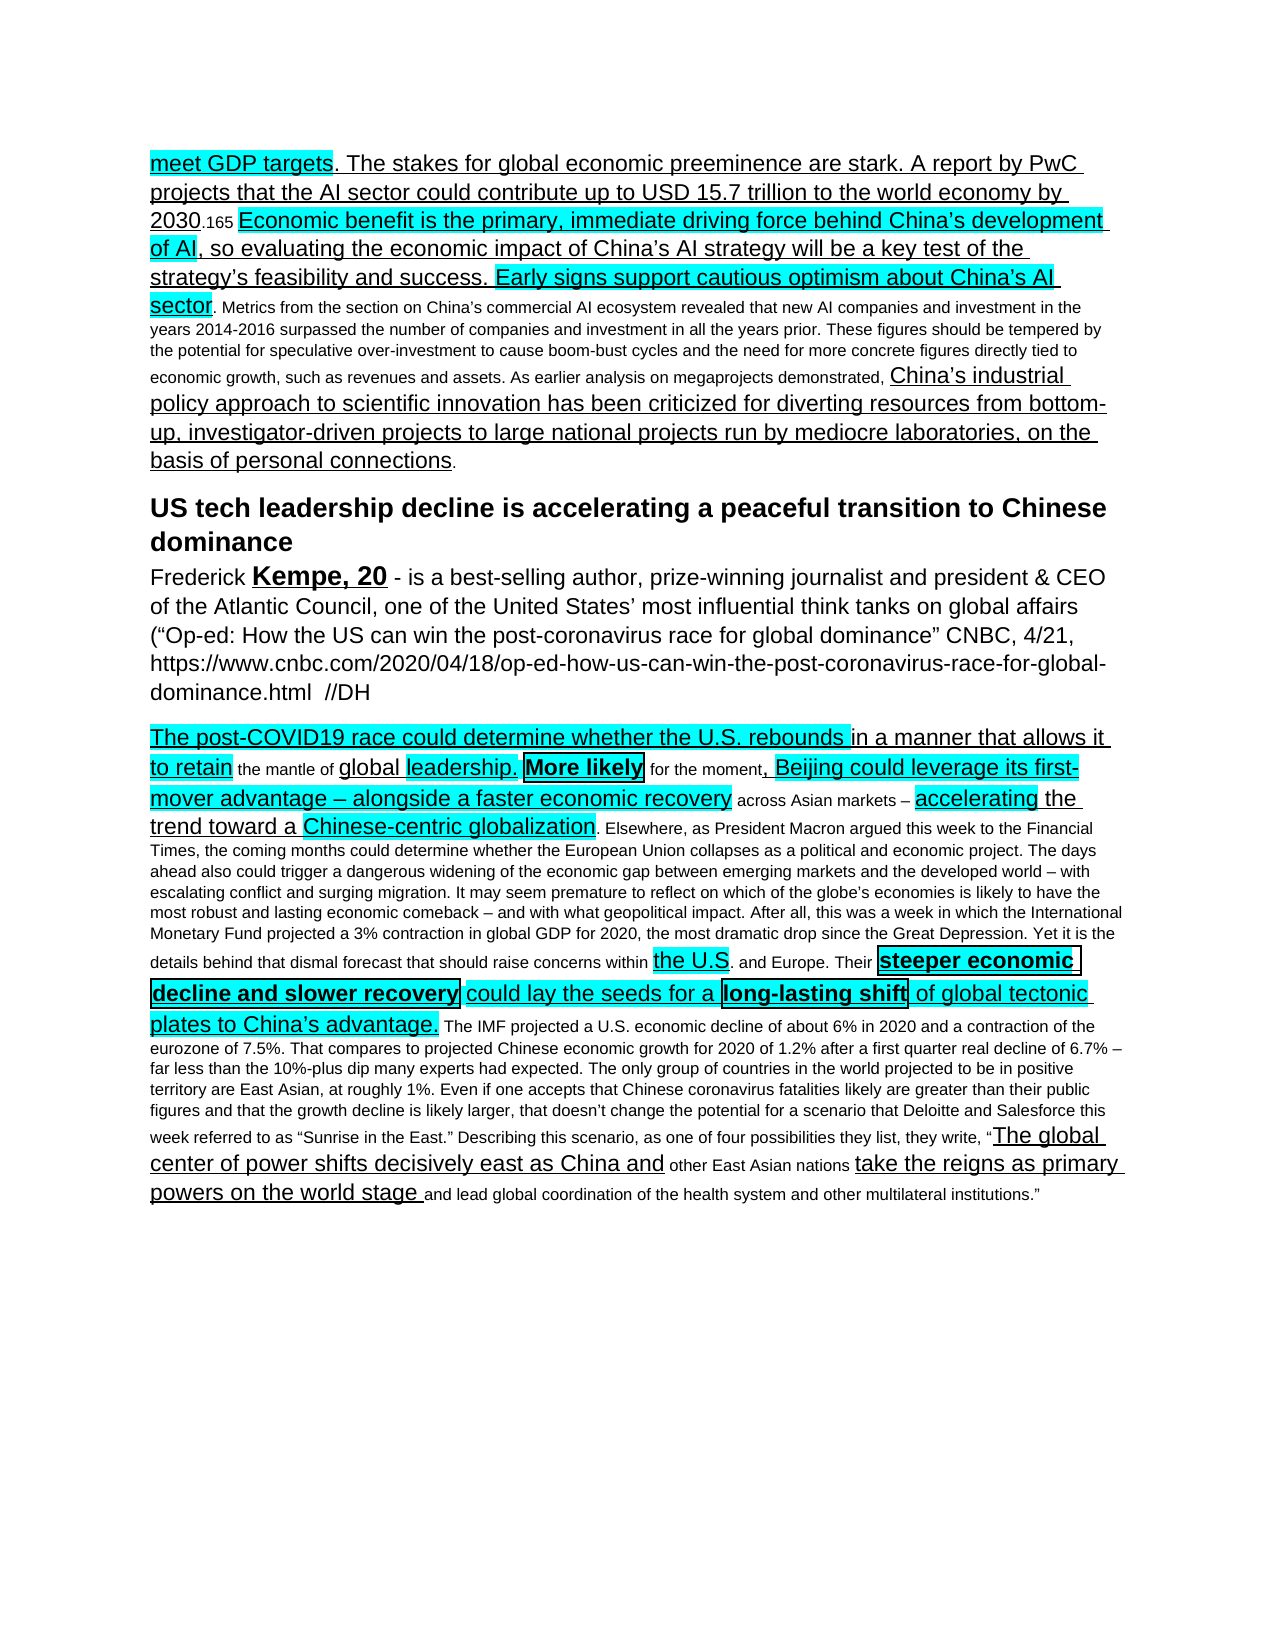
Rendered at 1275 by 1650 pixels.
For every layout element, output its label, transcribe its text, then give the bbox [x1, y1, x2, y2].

subtitle US tech leadership decline is accelerating a peaceful transition to Chinese dominance [150, 492, 1125, 557]
text The post-COVID19 race could determine whether the U.S. rebounds in a manner that allows it to retain the mantle of global leadership. More likely for the moment, Beijing could leverage its first-mover advantage – alongside a faster economic recovery across Asian markets – accelerating the trend toward a Chinese-centric globalization. Elsewhere, as President Macron argued this week to the Financial Times, the coming months could determine whether the European Union collapses as a political and economic project. The days ahead also could trigger a dangerous widening of the economic gap between emerging markets and the developed world – with escalating conflict and surging migration. It may seem premature to reflect on which of the globe’s economies is likely to have the most robust and lasting economic comeback – and with what geopolitical impact. After all, this was a week in which the International Monetary Fund projected a 3% contraction in global GDP for 2020, the most dramatic drop since the Great Depression. Yet it is the details behind that dismal forecast that should raise concerns within the U.S. and Europe. Their steeper economic decline and slower recovery could lay the seeds for a long-lasting shift of global tectonic plates to China’s advantage. The IMF projected a U.S. economic decline of about 6% in 2020 and a contraction of the eurozone of 7.5%. That compares to projected Chinese economic growth for 2020 of 1.2% after a first quarter real decline of 6.7% – far less than the 10%-plus dip many experts had expected. The only group of countries in the world projected to be in positive territory are East Asian, at roughly 1%. Even if one accepts that Chinese coronavirus fatalities likely are greater than their public figures and that the growth decline is likely larger, that doesn’t change the potential for a scenario that Deloitte and Salesforce this week referred to as “Sunrise in the East.” Describing this scenario, as one of four possibilities they list, they write, “The global center of power shifts decisively east as China and other East Asian nations take the reigns as primary powers on the world stage and lead global coordination of the health system and other multilateral institutions.” [150, 723, 1125, 1205]
text Frederick Kempe, 20 - is a best-selling author, prize-winning journalist and president & CEO of the Atlantic Council, one of the United States’ most influential think tanks on global affairs (“Op-ed: How the US can win the post-coronavirus race for global dominance” CNBC, 4/21, https://www.cnbc.com/2020/04/18/op-ed-how-us-can-win-the-post-coronavirus-race-for-global-dominance.html //DH [150, 560, 1125, 705]
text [150, 150, 1125, 473]
